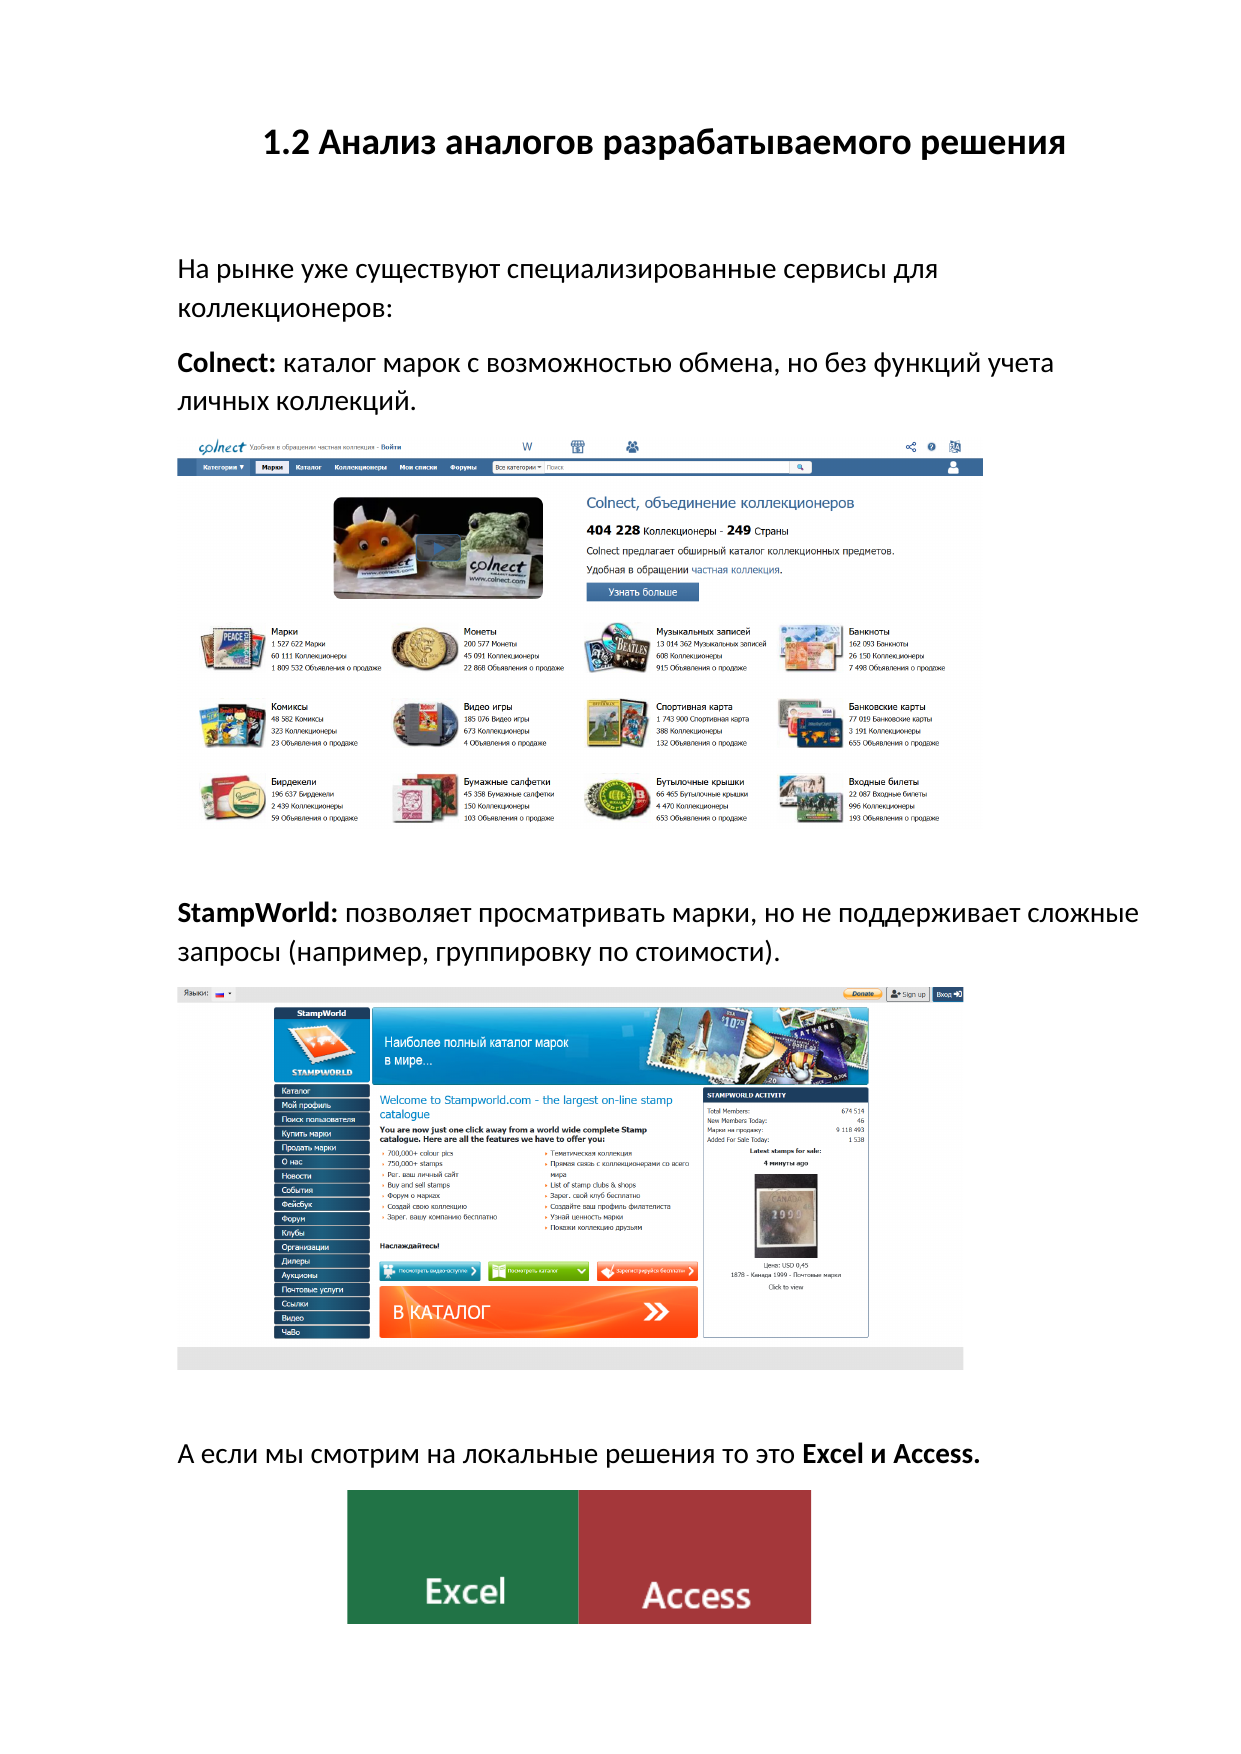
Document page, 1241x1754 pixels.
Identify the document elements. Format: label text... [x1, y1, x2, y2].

picture [347, 1490, 812, 1624]
text Colnect: каталог марок с возможностью обмена, но без функций учета личных коллекций. [177, 344, 1152, 418]
text StampWorld: позволяет просматривать марки, но не поддерживает сложные запросы (например, группировку по стоимости). [177, 894, 1152, 968]
text А если мы смотрим на локальные решения то это Excel и Access. [177, 1435, 1152, 1471]
text 1.2 Анализ аналогов разрабатываемого решения [177, 118, 1152, 164]
picture [177, 987, 964, 1370]
text На рынке уже существуют специализированные сервисы для коллекционеров: [177, 250, 1152, 324]
picture [177, 437, 983, 829]
